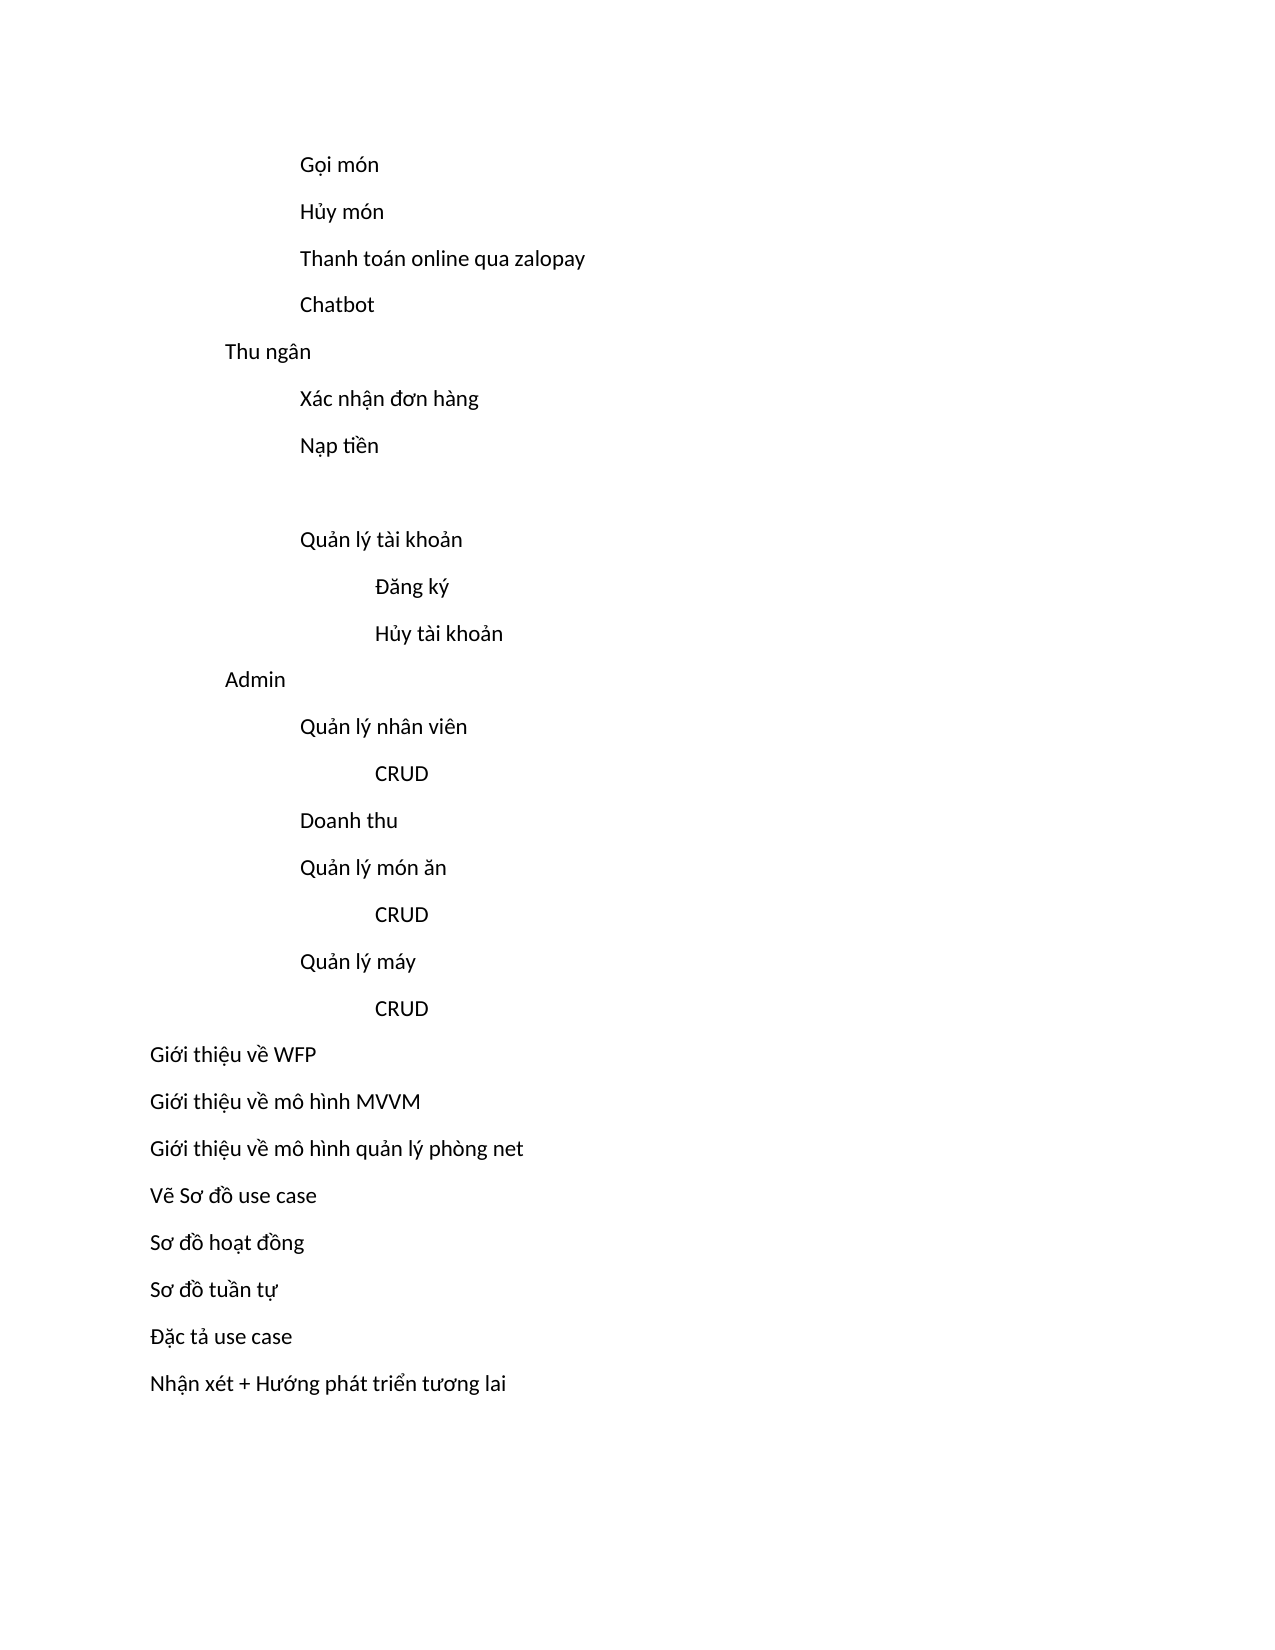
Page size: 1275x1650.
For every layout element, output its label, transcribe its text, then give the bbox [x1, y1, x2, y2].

text Sơ đồ hoạt đồng [150, 1228, 1125, 1256]
text Giới thiệu về mô hình quản lý phòng net [150, 1134, 1125, 1162]
text CRUD [150, 900, 1125, 928]
text Quản lý món ăn [150, 853, 1125, 881]
text Đặc tả use case [150, 1322, 1125, 1350]
text Quản lý máy [150, 947, 1125, 975]
text Chatbot [150, 291, 1125, 319]
text Giới thiệu về mô hình MVVM [150, 1087, 1125, 1116]
text Thu ngân [150, 337, 1125, 366]
text Admin [150, 666, 1125, 694]
text Nạp tiền [300, 431, 1125, 459]
text Đăng ký [150, 572, 1125, 600]
text Xác nhận đơn hàng [150, 384, 1125, 412]
text Thanh toán online qua zalopay [150, 244, 1125, 272]
text Nhận xét + Hướng phát triển tương lai [150, 1369, 1125, 1397]
text Doanh thu [150, 806, 1125, 834]
text Hủy món [150, 197, 1125, 225]
text CRUD [150, 759, 1125, 787]
text Hủy tài khoản [150, 619, 1125, 647]
text Giới thiệu về WFP [150, 1041, 1125, 1069]
text Vẽ Sơ đồ use case [150, 1181, 1125, 1209]
text Quản lý tài khoản [150, 525, 1125, 553]
text CRUD [150, 994, 1125, 1022]
text Sơ đồ tuần tự [150, 1275, 1125, 1303]
text Quản lý nhân viên [150, 712, 1125, 741]
text Gọi món [150, 150, 1125, 178]
